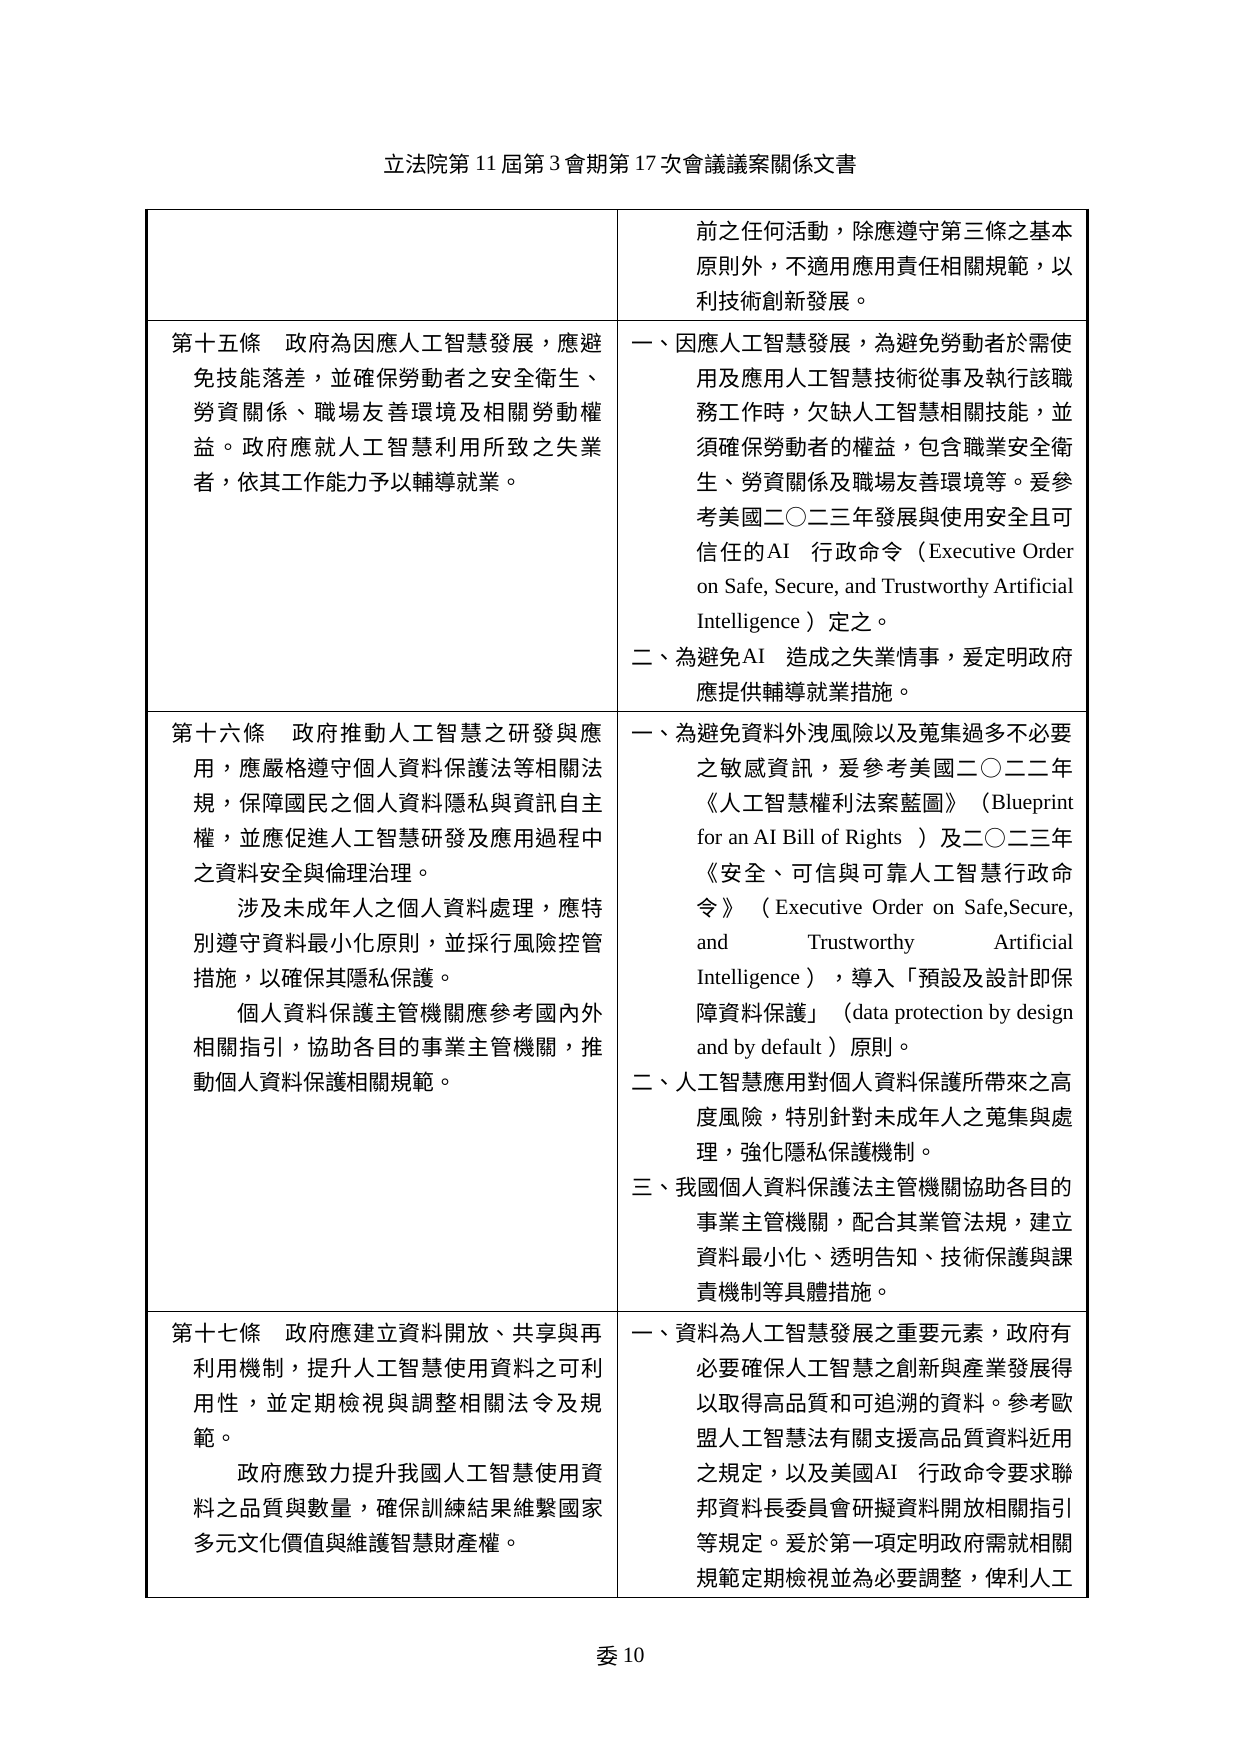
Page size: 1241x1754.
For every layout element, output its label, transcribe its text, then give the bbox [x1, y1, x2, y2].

table_cell 一、為避免資料外洩風險以及蒐集過多不必要之敏感資訊，爰參考美國二○二二年《人工智慧權利法案藍圖》（Blueprint for an AI Bill of Rights）及二○二三年《安全、可信與可靠人工智慧行政命令》（Executive Order on Safe,Secure, and Trustworthy Artificial Intelligence），導入「預設及設計即保障資料保護」（data protection by design and by default）原則。 二、人工智慧應用對個人資料保護所帶來之高度風險，特別針對未成年人之蒐集與處理，強化隱私保護機制。 三、我國個人資料保護法主管機關協助各目的事業主管機關，配合其業管法規，建立資料最小化、透明告知、技術保護與課責機制等具體措施。 [618, 712, 1086, 1311]
table_cell 一、因應人工智慧發展，為避免勞動者於需使用及應用人工智慧技術從事及執行該職務工作時，欠缺人工智慧相關技能，並須確保勞動者的權益，包含職業安全衛生、勞資關係及職場友善環境等。爰參考美國二○二三年發展與使用安全且可信任的AI行政命令（Executive Order on Safe, Secure, and Trustworthy Artificial Intelligence）定之。 二、為避免AI造成之失業情事，爰定明政府應提供輔導就業措施。 [618, 321, 1086, 711]
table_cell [148, 1312, 617, 1597]
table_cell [148, 210, 617, 320]
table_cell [618, 210, 1086, 320]
table_cell 第十五條 政府為因應人工智慧發展，應避免技能落差，並確保勞動者之安全衛生、勞資關係、職場友善環境及相關勞動權益。政府應就人工智慧利用所致之失業者，依其工作能力予以輔導就業。 [148, 321, 617, 711]
table_cell 第十六條 政府推動人工智慧之研發與應用，應嚴格遵守個人資料保護法等相關法規，保障國民之個人資料隱私與資訊自主權，並應促進人工智慧研發及應用過程中之資料安全與倫理治理。 涉及未成年人之個人資料處理，應特別遵守資料最小化原則，並採行風險控管措施，以確保其隱私保護。 個人資料保護主管機關應參考國內外相關指引，協助各目的事業主管機關，推動個人資料保護相關規範。 [148, 712, 617, 1311]
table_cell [618, 1312, 1086, 1597]
